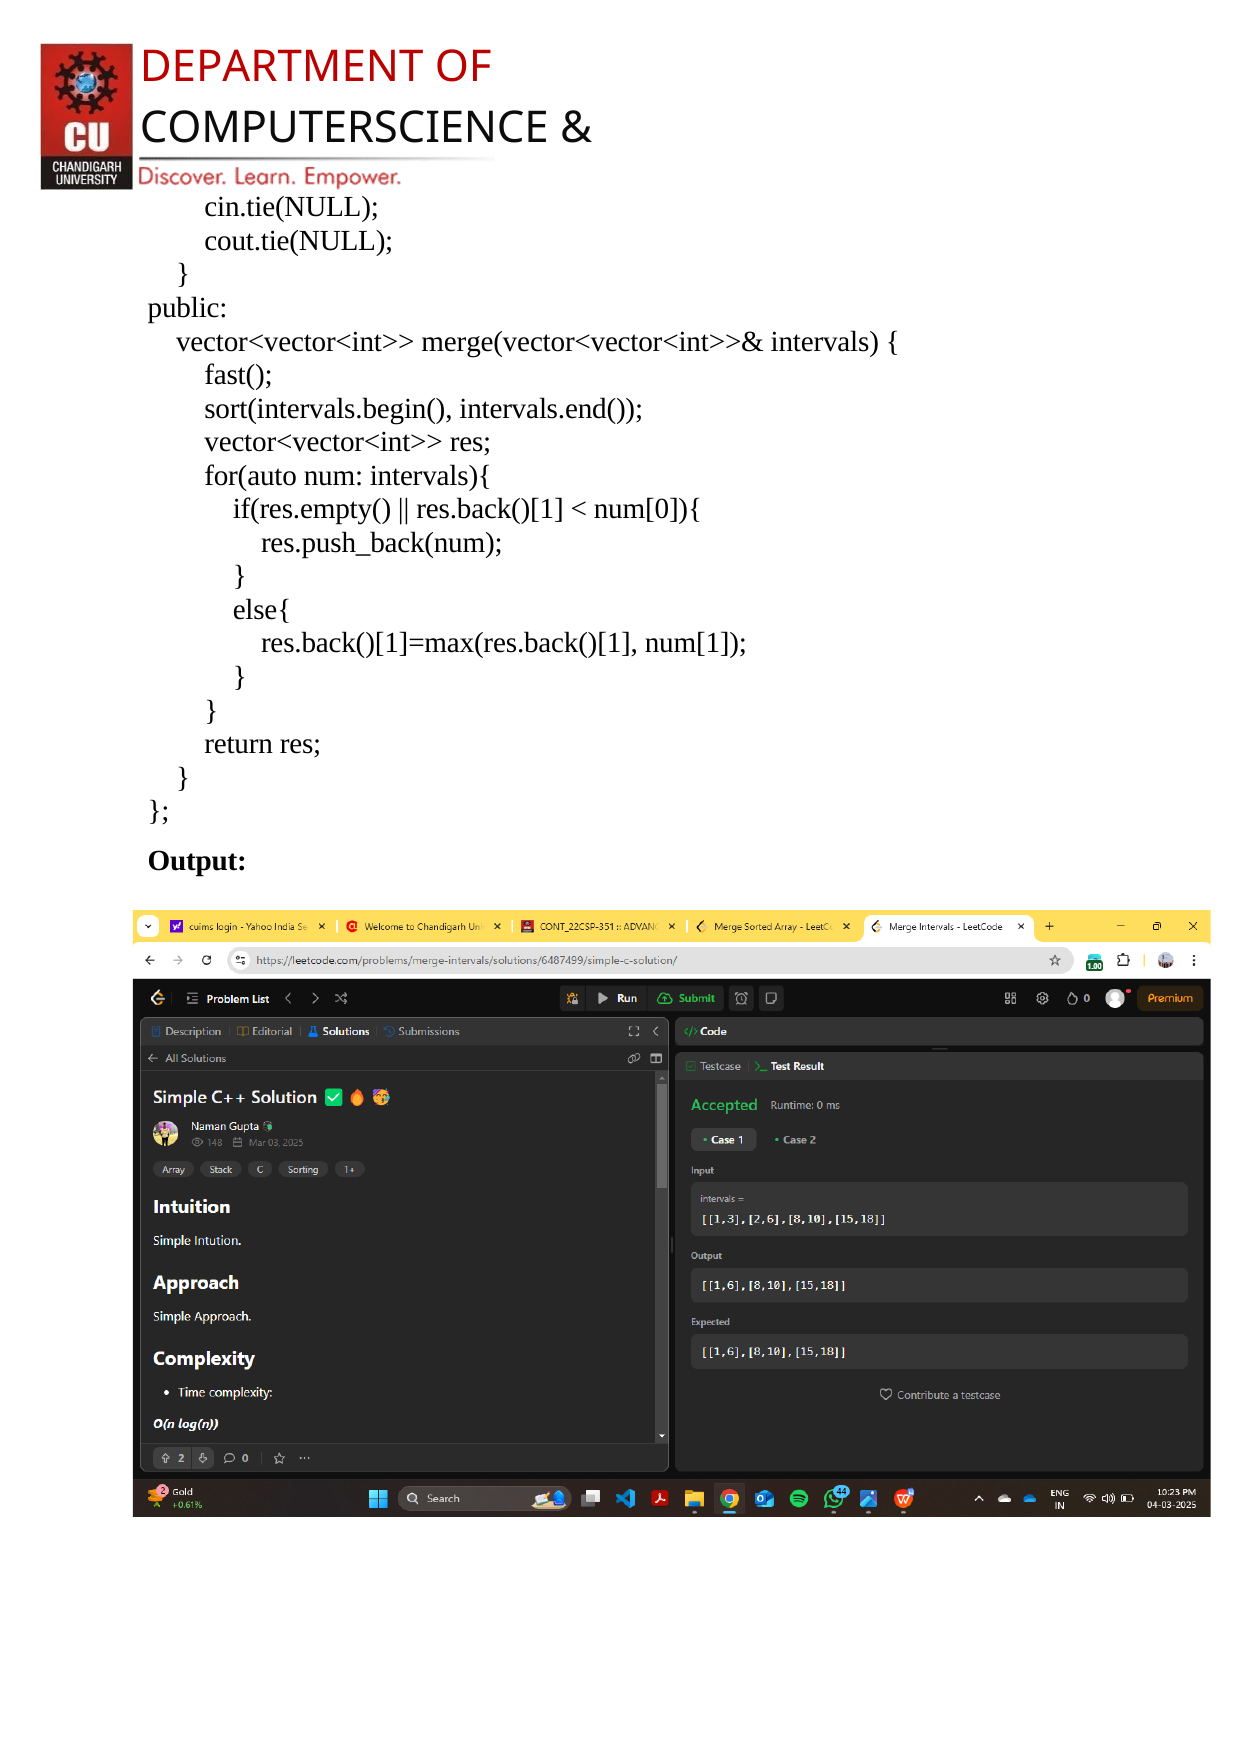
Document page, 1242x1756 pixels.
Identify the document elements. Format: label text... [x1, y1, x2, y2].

text vector<vector<int>> res; [147, 424, 1212, 458]
text } [147, 558, 1212, 592]
text Output: [147, 843, 1212, 877]
picture [40, 43, 529, 190]
text }; [147, 793, 1212, 827]
text vector<vector<int>> merge(vector<vector<int>>& intervals) { [147, 324, 1212, 357]
text else{ [147, 592, 1212, 626]
text } [147, 760, 1212, 793]
text } [147, 693, 1212, 726]
text } [147, 659, 1212, 693]
text res.back()[1]=max(res.back()[1], num[1]); [147, 626, 1212, 659]
text cout.tie(NULL); [147, 223, 1212, 257]
picture [132, 910, 1211, 1517]
text return res; [147, 726, 1212, 760]
text public: [147, 290, 1212, 324]
text res.push_back(num); [147, 525, 1212, 558]
text if(res.empty() || res.back()[1] < num[0]){ [147, 491, 1212, 525]
text } [147, 257, 1212, 290]
text for(auto num: intervals){ [147, 458, 1212, 491]
text fast(); [147, 357, 1212, 391]
text cin.tie(NULL); [147, 189, 1212, 223]
text sort(intervals.begin(), intervals.end()); [147, 391, 1212, 424]
